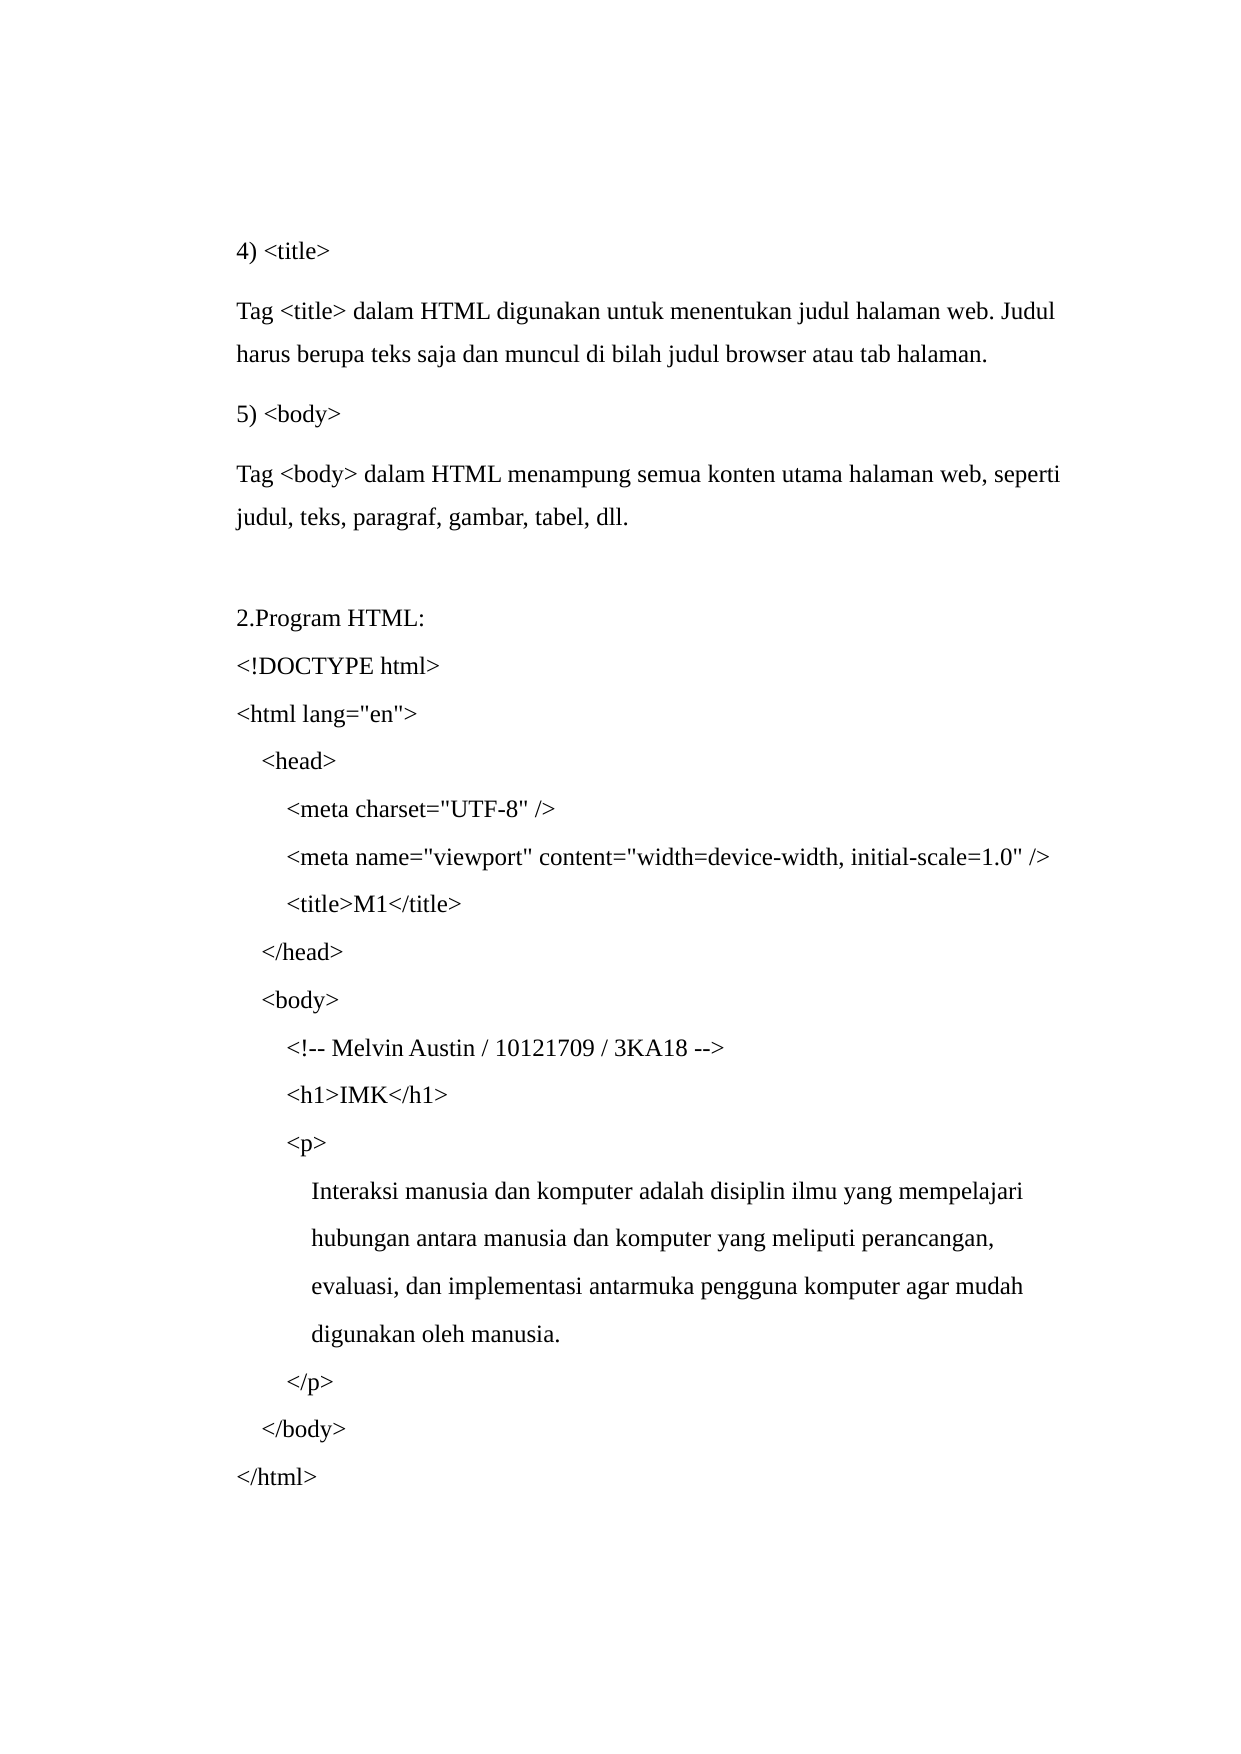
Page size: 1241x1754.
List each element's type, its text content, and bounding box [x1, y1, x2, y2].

text </p> [236, 1367, 1063, 1395]
text <body> [236, 985, 1063, 1014]
text 4) <title> [236, 236, 1063, 265]
text <html lang="en"> [236, 699, 1063, 727]
text evaluasi, dan implementasi antarmuka pengguna komputer agar mudah [236, 1271, 1063, 1300]
text <!DOCTYPE html> [236, 651, 1063, 680]
text <meta name="viewport" content="width=device-width, initial-scale=1.0" /> [236, 842, 1063, 871]
text </body> [236, 1414, 1063, 1443]
text <head> [236, 746, 1063, 775]
text <title>M1</title> [236, 889, 1063, 918]
text 5) <body> [236, 399, 1063, 428]
text Tag <body> dalam HTML menampung semua konten utama halaman web, seperti judul, teks, paragraf, gambar, tabel, dll. [236, 459, 1063, 573]
text </head> [236, 937, 1063, 966]
text Tag <title> dalam HTML digunakan untuk menentukan judul halaman web. Judul harus berupa teks saja dan muncul di bilah judul browser atau tab halaman. [236, 296, 1063, 368]
text hubungan antara manusia dan komputer yang meliputi perancangan, [236, 1223, 1063, 1252]
text <!-- Melvin Austin / 10121709 / 3KA18 --> [236, 1033, 1063, 1061]
text </html> [236, 1462, 1063, 1491]
text digunakan oleh manusia. [236, 1319, 1063, 1348]
text <meta charset="UTF-8" /> [236, 794, 1063, 823]
text 2.Program HTML: [236, 603, 1063, 632]
text <p> [236, 1128, 1063, 1157]
text Interaksi manusia dan komputer adalah disiplin ilmu yang mempelajari [236, 1176, 1063, 1204]
text <h1>IMK</h1> [236, 1080, 1063, 1109]
